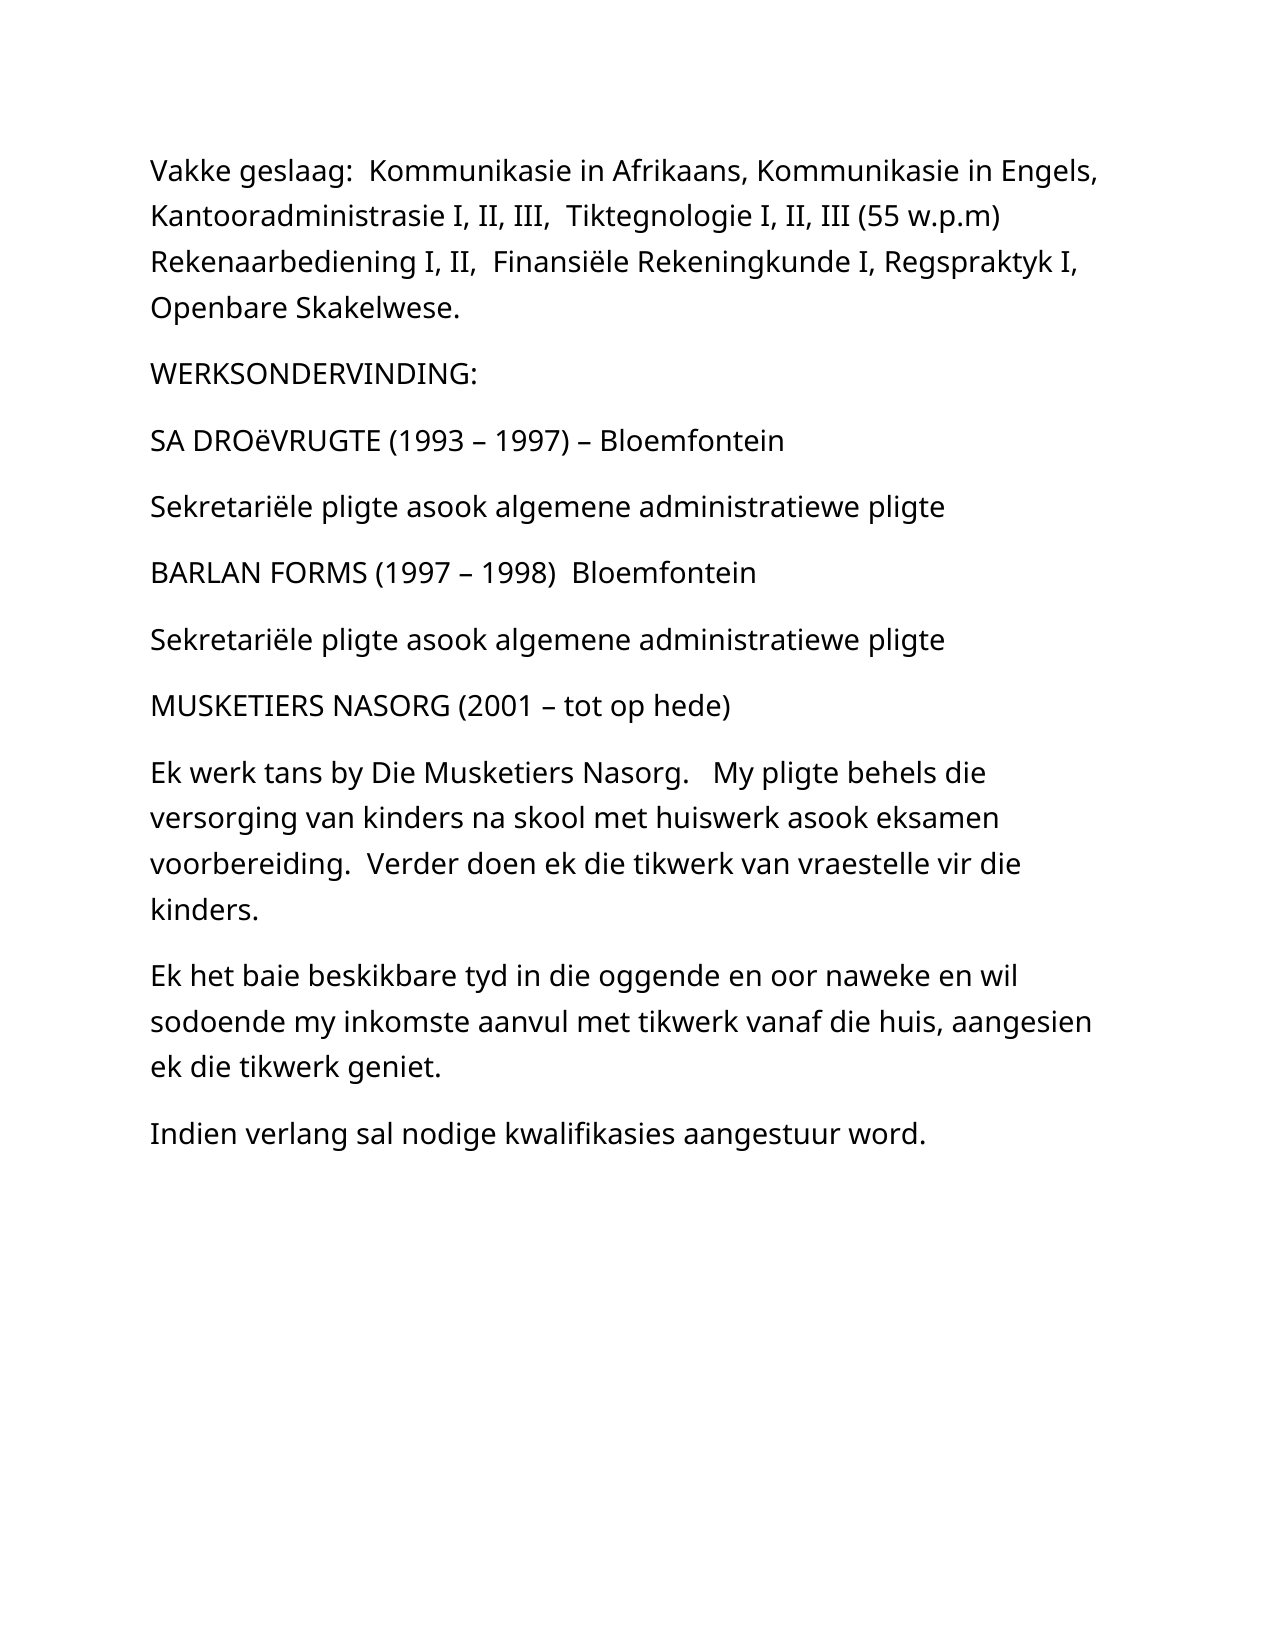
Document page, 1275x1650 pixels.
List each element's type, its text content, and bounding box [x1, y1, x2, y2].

text BARLAN FORMS (1997 – 1998) Bloemfontein [150, 553, 1125, 592]
text Indien verlang sal nodige kwalifikasies aangestuur word. [150, 1113, 1125, 1153]
text Ek werk tans by Die Musketiers Nasorg. My pligte behels die versorging van kinders na skool met huiswerk asook eksamen voorbereiding. Verder doen ek die tikwerk van vraestelle vir die kinders. [150, 752, 1125, 929]
text MUSKETIERS NASORG (2001 – tot op hede) [150, 686, 1125, 725]
text Sekretariële pligte asook algemene administratiewe pligte [150, 486, 1125, 526]
text Vakke geslaag: Kommunikasie in Afrikaans, Kommunikasie in Engels, Kantooradministrasie I, II, III, Tiktegnologie I, II, III (55 w.p.m) Rekenaarbediening I, II, Finansiële Rekeningkunde I, Regspraktyk I, Openbare Skakelwese. [150, 150, 1125, 327]
text Ek het baie beskikbare tyd in die oggende en oor naweke en wil sodoende my inkomste aanvul met tikwerk vanaf die huis, aangesien ek die tikwerk geniet. [150, 955, 1125, 1086]
text Sekretariële pligte asook algemene administratiewe pligte [150, 619, 1125, 659]
text WERKSONDERVINDING: [150, 353, 1125, 393]
text SA DROëVRUGTE (1993 – 1997) – Bloemfontein [150, 420, 1125, 459]
